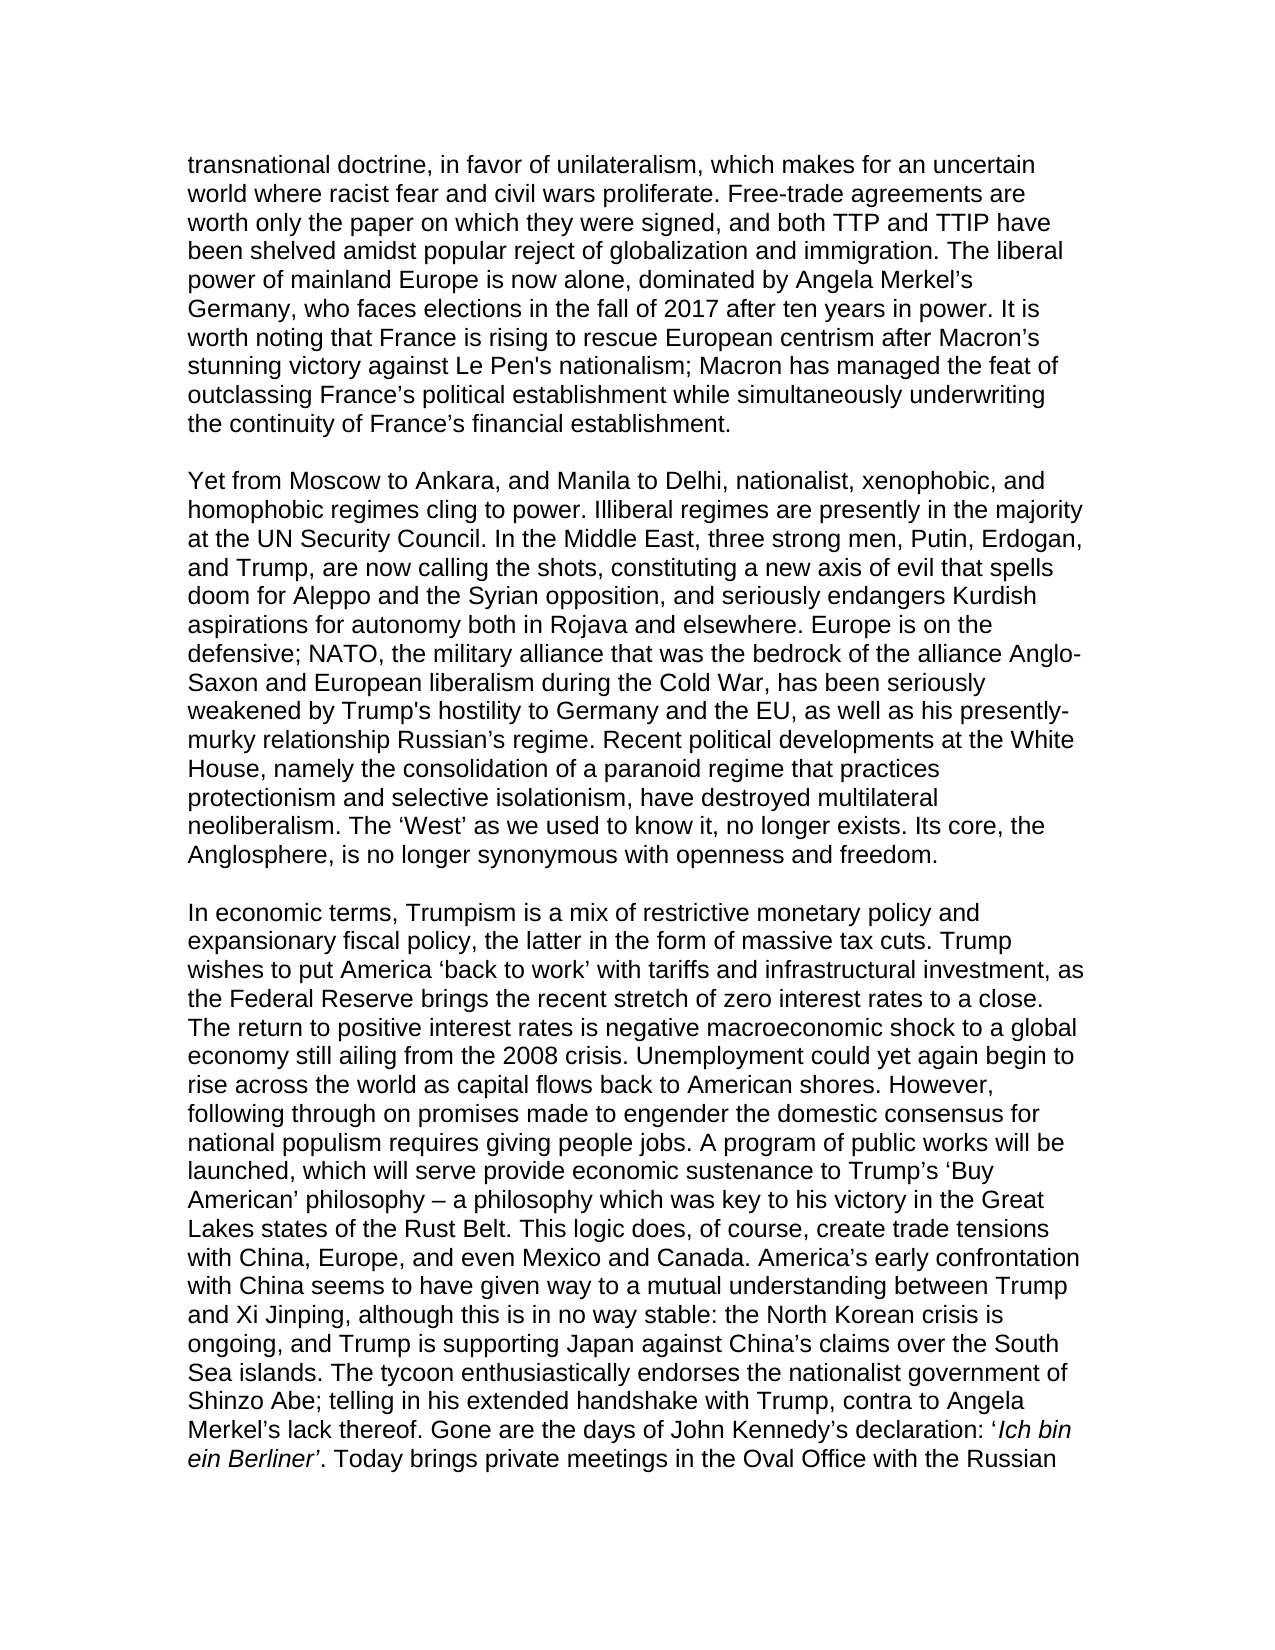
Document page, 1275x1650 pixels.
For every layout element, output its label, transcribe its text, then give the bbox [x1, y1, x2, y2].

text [187, 897, 1087, 1472]
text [187, 150, 1087, 437]
text Yet from Moscow to Ankara, and Manila to Delhi, nationalist, xenophobic, and homophobic regimes cling to power. Illiberal regimes are presently in the majority at the UN Security Council. In the Middle East, three strong men, Putin, Erdogan, and Trump, are now calling the shots, constituting a new axis of evil that spells doom for Aleppo and the Syrian opposition, and seriously endangers Kurdish aspirations for autonomy both in Rojava and elsewhere. Europe is on the defensive; NATO, the military alliance that was the bedrock of the alliance Anglo-Saxon and European liberalism during the Cold War, has been seriously weakened by Trump's hostility to Germany and the EU, as well as his presently-murky relationship Russian’s regime. Recent political developments at the White House, namely the consolidation of a paranoid regime that practices protectionism and selective isolationism, have destroyed multilateral neoliberalism. The ‘West’ as we used to know it, no longer exists. Its core, the Anglosphere, is no longer synonymous with openness and freedom. [187, 466, 1087, 869]
